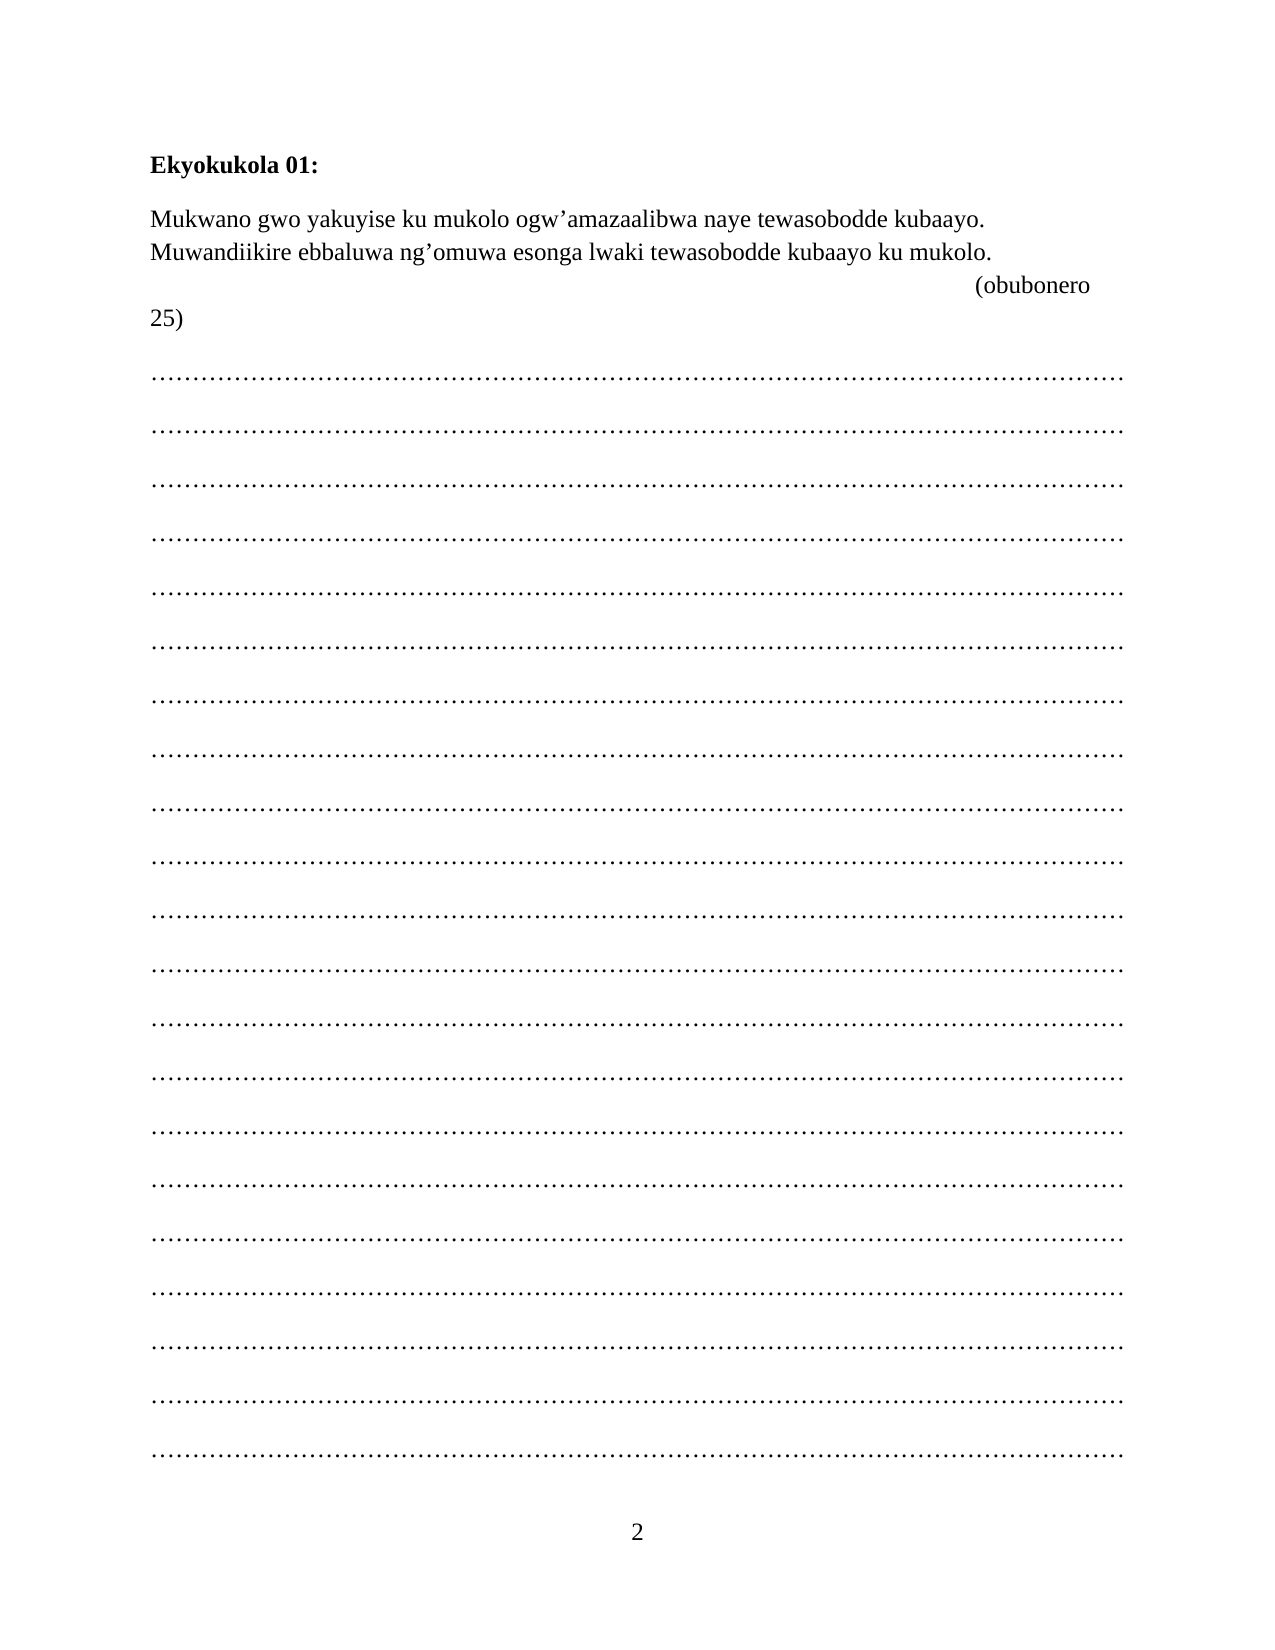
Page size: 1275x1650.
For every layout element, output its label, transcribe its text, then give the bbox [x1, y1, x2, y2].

text ……………………………………………………………………………………………………… [150, 1218, 1125, 1247]
text ……………………………………………………………………………………………………… [150, 1164, 1125, 1193]
text ……………………………………………………………………………………………………… [150, 357, 1125, 386]
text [150, 1434, 1125, 1463]
text ……………………………………………………………………………………………………… [150, 464, 1125, 493]
text ……………………………………………………………………………………………………… [150, 1272, 1125, 1301]
text ……………………………………………………………………………………………………… [150, 1003, 1125, 1032]
text ……………………………………………………………………………………………………… [150, 1326, 1125, 1355]
text Ekyokukola 01: [150, 150, 1125, 179]
text ……………………………………………………………………………………………………… [150, 949, 1125, 978]
text ……………………………………………………………………………………………………… [150, 841, 1125, 870]
text ……………………………………………………………………………………………………… [150, 788, 1125, 816]
text ……………………………………………………………………………………………………… [150, 572, 1125, 601]
text ……………………………………………………………………………………………………… [150, 626, 1125, 655]
text ……………………………………………………………………………………………………… [150, 411, 1125, 439]
text ……………………………………………………………………………………………………… [150, 1380, 1125, 1409]
text ……………………………………………………………………………………………………… [150, 734, 1125, 762]
text ……………………………………………………………………………………………………… [150, 1111, 1125, 1139]
text ……………………………………………………………………………………………………… [150, 680, 1125, 709]
text ……………………………………………………………………………………………………… [150, 1057, 1125, 1086]
text ……………………………………………………………………………………………………… [150, 518, 1125, 547]
text Mukwano gwo yakuyise ku mukolo ogw’amazaalibwa naye tewasobodde kubaayo. Muwandiikire ebbaluwa ng’omuwa esonga lwaki tewasobodde kubaayo ku mukolo. (obubonero 25) [150, 204, 1125, 332]
text ……………………………………………………………………………………………………… [150, 895, 1125, 924]
